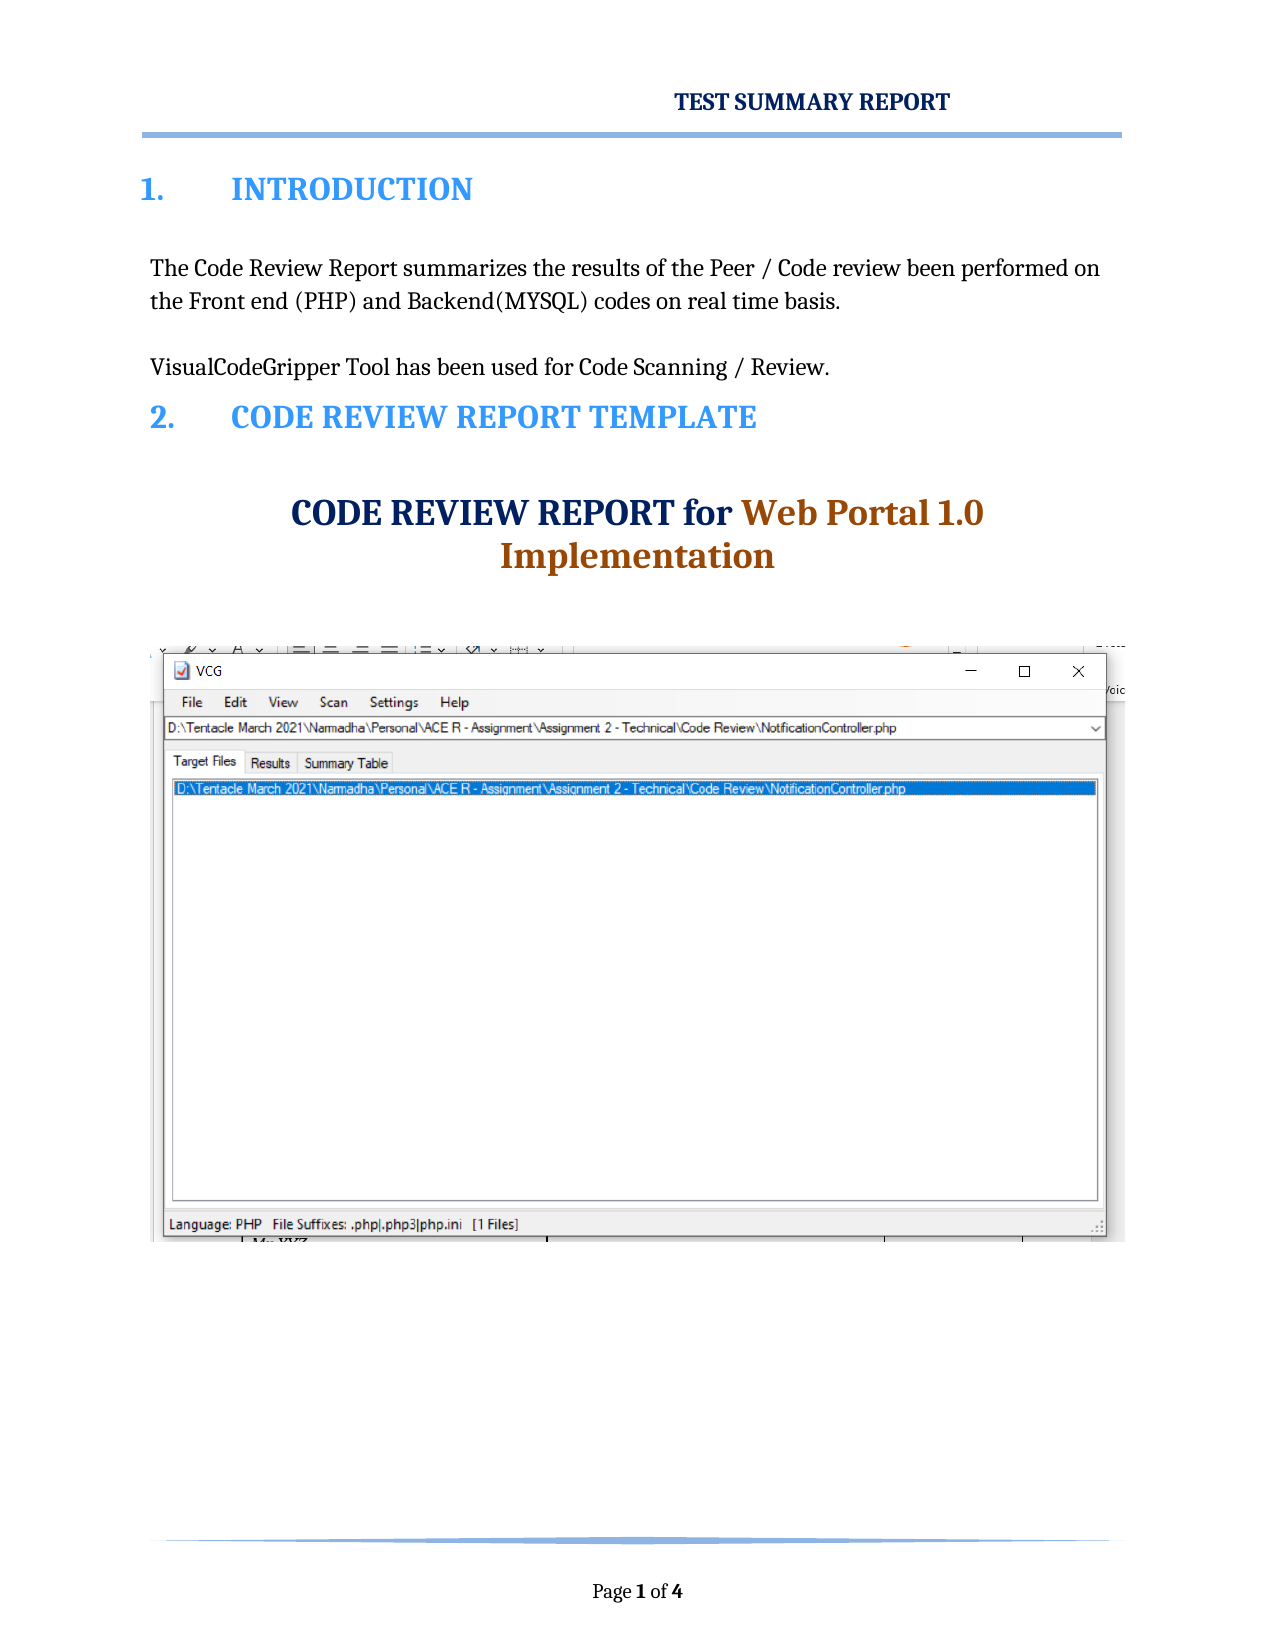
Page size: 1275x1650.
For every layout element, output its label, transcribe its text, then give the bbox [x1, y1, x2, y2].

picture [150, 646, 1125, 1242]
subtitle CODE REVIEW report template [150, 398, 1125, 437]
subtitle INTRODUCTION [141, 170, 1125, 208]
title CODE REVIEW REPORT for Web Portal 1.0 Implementation [150, 492, 1125, 578]
text The Code Review Report summarizes the results of the Peer / Code review been performed on the Front end (PHP) and Backend(MYSQL) codes on real time basis. [150, 254, 1125, 316]
text VisualCodeGripper Tool has been used for Code Scanning / Review. [150, 353, 1125, 382]
